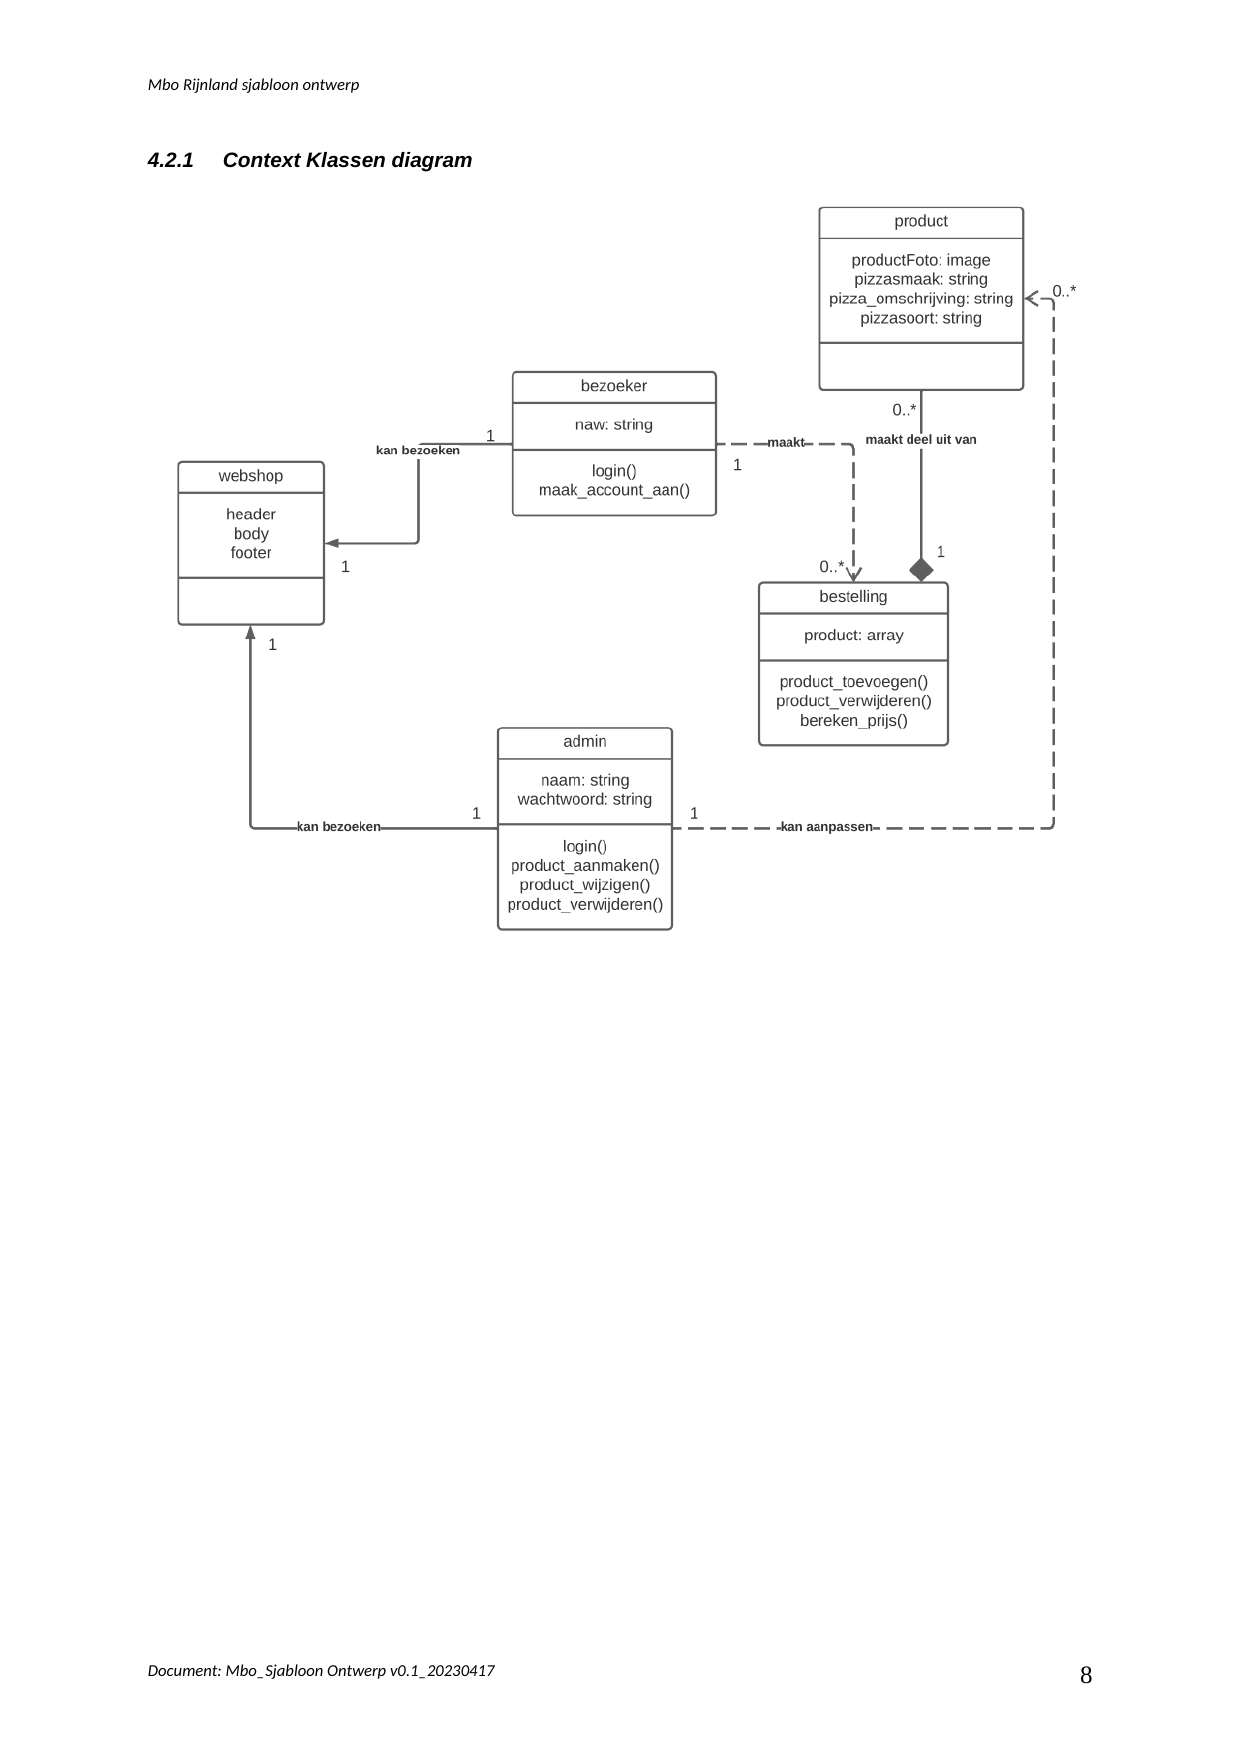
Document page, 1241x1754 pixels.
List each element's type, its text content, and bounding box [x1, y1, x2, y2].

picture [147, 177, 1093, 943]
subtitle Context Klassen diagram [148, 148, 1093, 172]
